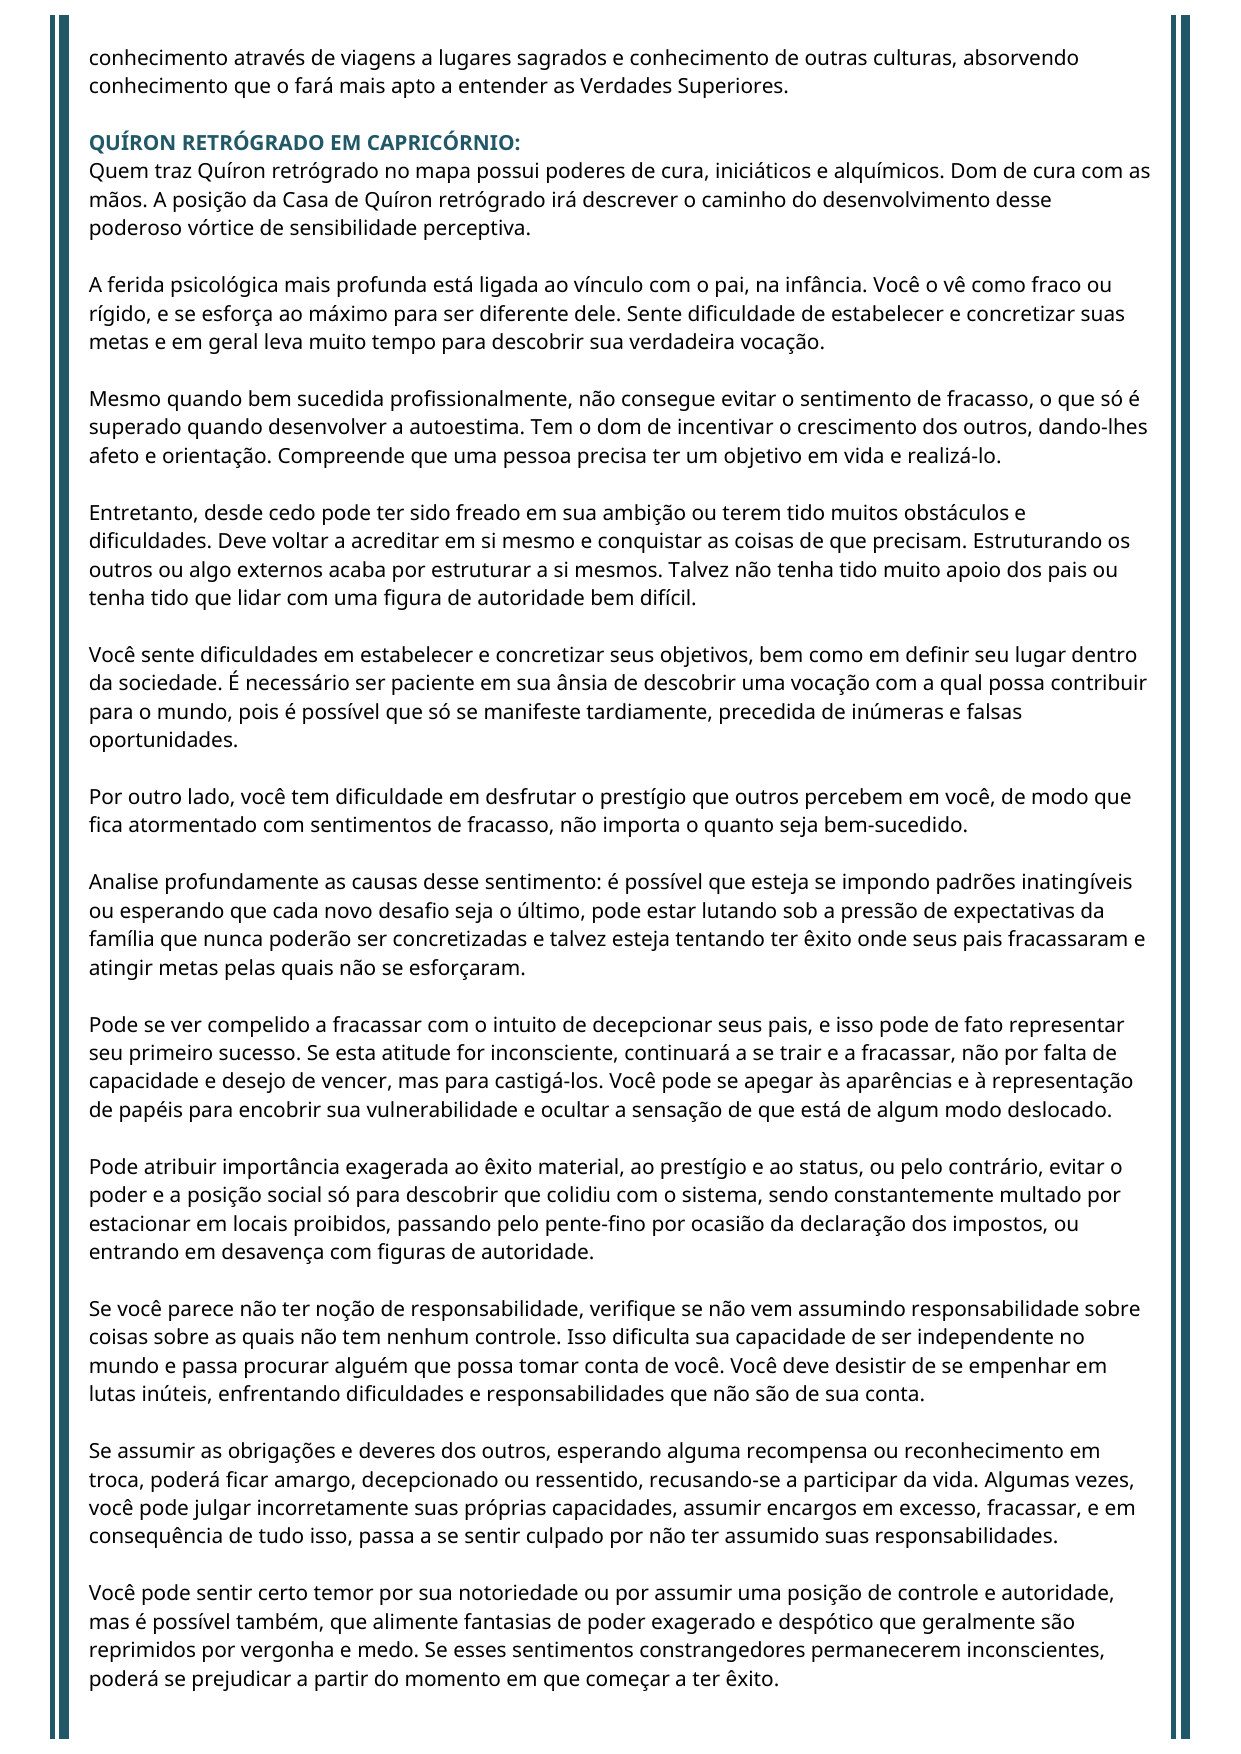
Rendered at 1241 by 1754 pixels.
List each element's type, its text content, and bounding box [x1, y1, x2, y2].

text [88, 43, 1152, 100]
text Pode se ver compelido a fracassar com o intuito de decepcionar seus pais, e isso pode de fato representar seu primeiro sucesso. Se esta atitude for inconsciente, continuará a se trair e a fracassar, não por falta de capacidade e desejo de vencer, mas para castigá-los. Você pode se apegar às aparências e à representação de papéis para encobrir sua vulnerabilidade e ocultar a sensação de que está de algum modo deslocado. [88, 1010, 1152, 1123]
text Entretanto, desde cedo pode ter sido freado em sua ambição ou terem tido muitos obstáculos e dificuldades. Deve voltar a acreditar em si mesmo e conquistar as coisas de que precisam. Estruturando os outros ou algo externos acaba por estruturar a si mesmos. Talvez não tenha tido muito apoio dos pais ou tenha tido que lidar com uma figura de autoridade bem difícil. [88, 498, 1152, 612]
text Mesmo quando bem sucedida profissionalmente, não consegue evitar o sentimento de fracasso, o que só é superado quando desenvolver a autoestima. Tem o dom de incentivar o crescimento dos outros, dando-lhes afeto e orientação. Compreende que uma pessoa precisa ter um objetivo em vida e realizá-lo. [88, 384, 1152, 469]
text Quem traz Quíron retrógrado no mapa possui poderes de cura, iniciáticos e alquímicos. Dom de cura com as mãos. A posição da Casa de Quíron retrógrado irá descrever o caminho do desenvolvimento desse poderoso vórtice de sensibilidade perceptiva. [88, 157, 1152, 242]
text Pode atribuir importância exagerada ao êxito material, ao prestígio e ao status, ou pelo contrário, evitar o poder e a posição social só para descobrir que colidiu com o sistema, sendo constantemente multado por estacionar em locais proibidos, passando pelo pente-fino por ocasião da declaração dos impostos, ou entrando em desavença com figuras de autoridade. [88, 1152, 1152, 1266]
text Analise profundamente as causas desse sentimento: é possível que esteja se impondo padrões inatingíveis ou esperando que cada novo desafio seja o último, pode estar lutando sob a pressão de expectativas da família que nunca poderão ser concretizadas e talvez esteja tentando ter êxito onde seus pais fracassaram e atingir metas pelas quais não se esforçaram. [88, 867, 1152, 981]
text QUÍRON RETRÓGRADO EM CAPRICÓRNIO: [88, 128, 1152, 157]
text A ferida psicológica mais profunda está ligada ao vínculo com o pai, na infância. Você o vê como fraco ou rígido, e se esforça ao máximo para ser diferente dele. Sente dificuldade de estabelecer e concretizar suas metas e em geral leva muito tempo para descobrir sua verdadeira vocação. [88, 270, 1152, 356]
text Se você parece não ter noção de responsabilidade, verifique se não vem assumindo responsabilidade sobre coisas sobre as quais não tem nenhum controle. Isso dificulta sua capacidade de ser independente no mundo e passa procurar alguém que possa tomar conta de você. Você deve desistir de se empenhar em lutas inúteis, enfrentando dificuldades e responsabilidades que não são de sua conta. [88, 1294, 1152, 1408]
text Você sente dificuldades em estabelecer e concretizar seus objetivos, bem como em definir seu lugar dentro da sociedade. É necessário ser paciente em sua ânsia de descobrir uma vocação com a qual possa contribuir para o mundo, pois é possível que só se manifeste tardiamente, precedida de inúmeras e falsas oportunidades. [88, 640, 1152, 754]
text Por outro lado, você tem dificuldade em desfrutar o prestígio que outros percebem em você, de modo que fica atormentado com sentimentos de fracasso, não importa o quanto seja bem-sucedido. [88, 782, 1152, 839]
text Você pode sentir certo temor por sua notoriedade ou por assumir uma posição de controle e autoridade, mas é possível também, que alimente fantasias de poder exagerado e despótico que geralmente são reprimidos por vergonha e medo. Se esses sentimentos constrangedores permanecerem inconscientes, poderá se prejudicar a partir do momento em que começar a ter êxito. [88, 1578, 1152, 1692]
text Se assumir as obrigações e deveres dos outros, esperando alguma recompensa ou reconhecimento em troca, poderá ficar amargo, decepcionado ou ressentido, recusando-se a participar da vida. Algumas vezes, você pode julgar incorretamente suas próprias capacidades, assumir encargos em excesso, fracassar, e em consequência de tudo isso, passa a se sentir culpado por não ter assumido suas responsabilidades. [88, 1436, 1152, 1550]
